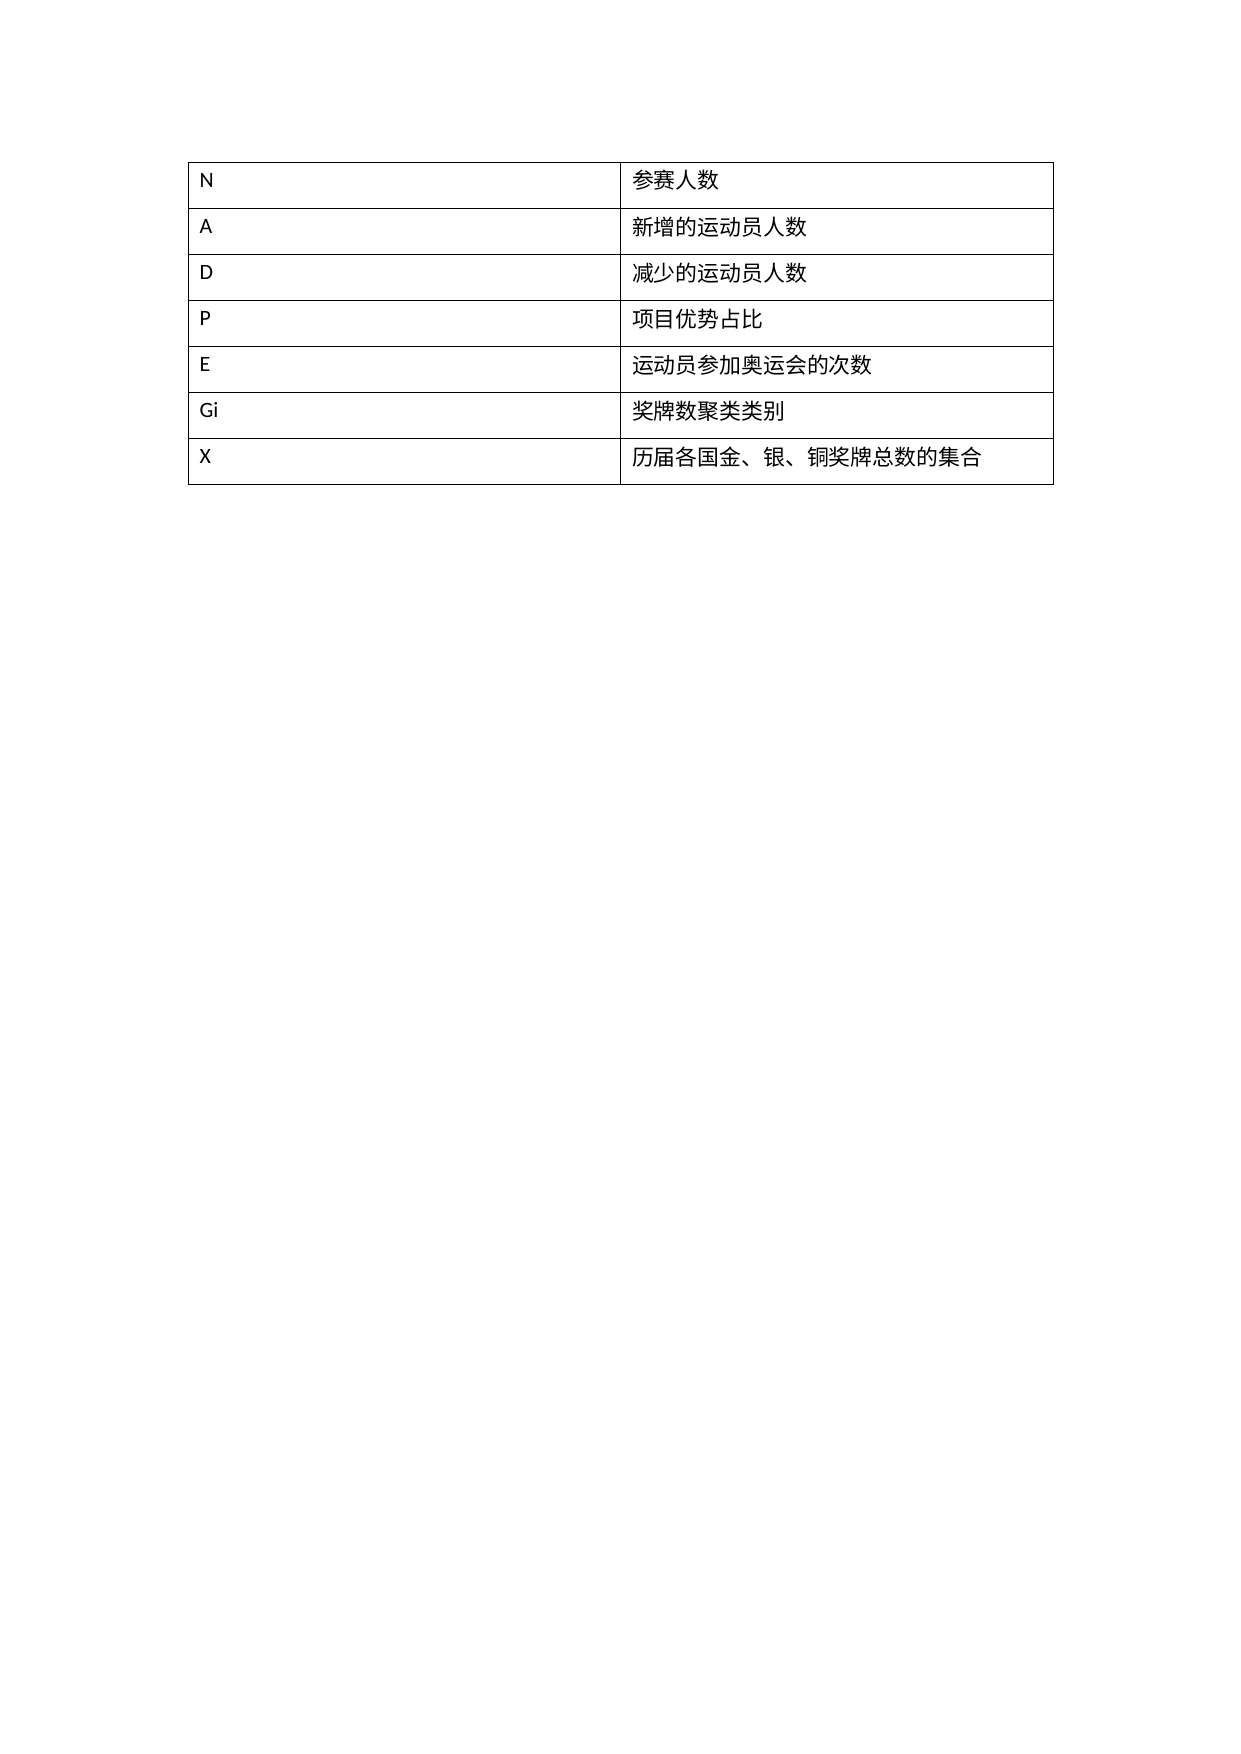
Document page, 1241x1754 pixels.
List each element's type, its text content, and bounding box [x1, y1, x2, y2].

table_cell 新增的运动员人数 [621, 209, 1053, 254]
table_cell D [189, 255, 620, 300]
table_cell 运动员参加奥运会的次数 [621, 347, 1053, 392]
table_cell 历届各国金、银、铜奖牌总数的集合 [621, 439, 1053, 484]
table_cell 项目优势占比 [621, 301, 1053, 346]
table_cell 参赛人数 [621, 163, 1053, 208]
table_cell E [189, 347, 620, 392]
table_cell Gi [189, 393, 620, 438]
table_cell X [189, 439, 620, 484]
table_cell N [189, 163, 620, 208]
table_cell P [189, 301, 620, 346]
table_cell A [189, 209, 620, 254]
table_cell 减少的运动员人数 [621, 255, 1053, 300]
table_cell 奖牌数聚类类别 [621, 393, 1053, 438]
